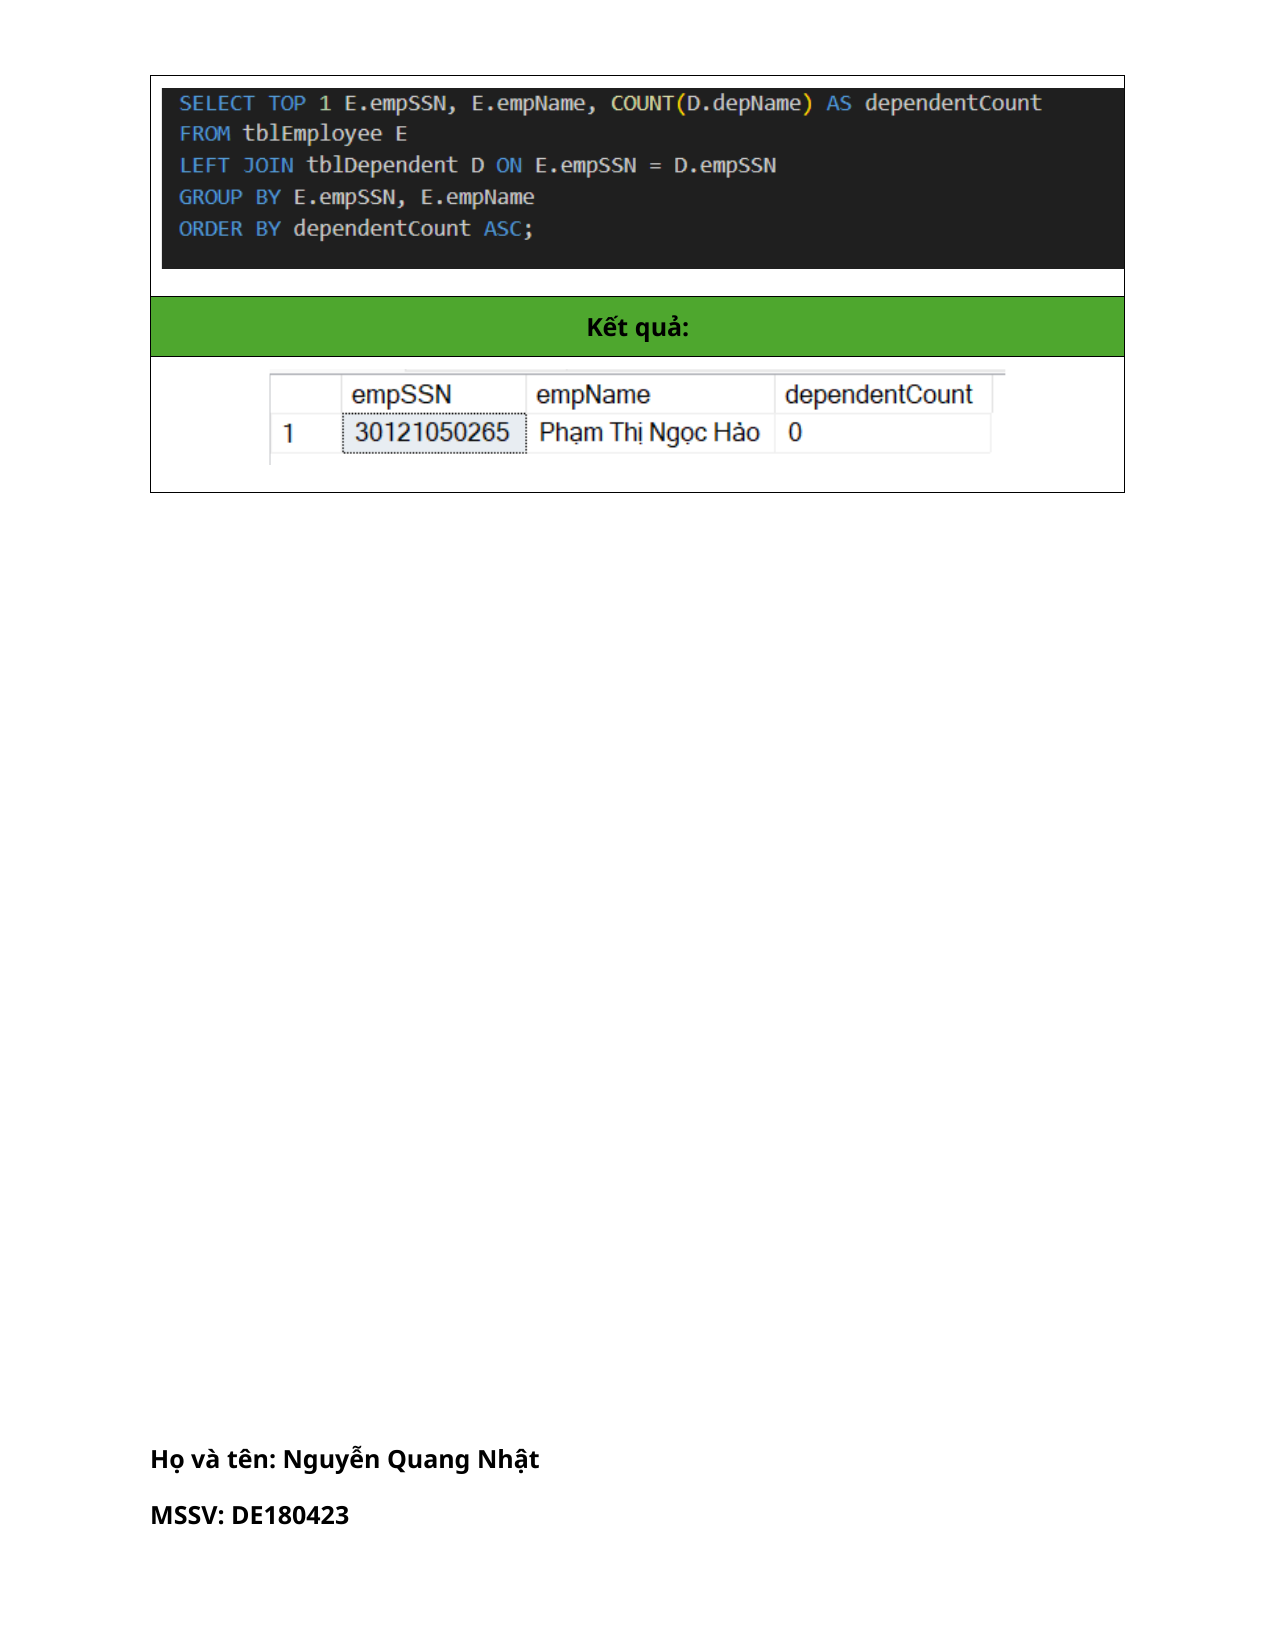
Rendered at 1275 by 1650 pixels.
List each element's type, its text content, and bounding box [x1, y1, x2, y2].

text Họ và tên: Nguyễn Quang Nhật [150, 1442, 1125, 1476]
picture [161, 88, 1125, 269]
picture [269, 369, 1006, 465]
table_cell Kết quả: [151, 297, 1124, 356]
table_cell [151, 76, 1124, 296]
table_cell [151, 357, 1124, 492]
text MSSV: DE180423 [150, 1498, 1125, 1532]
